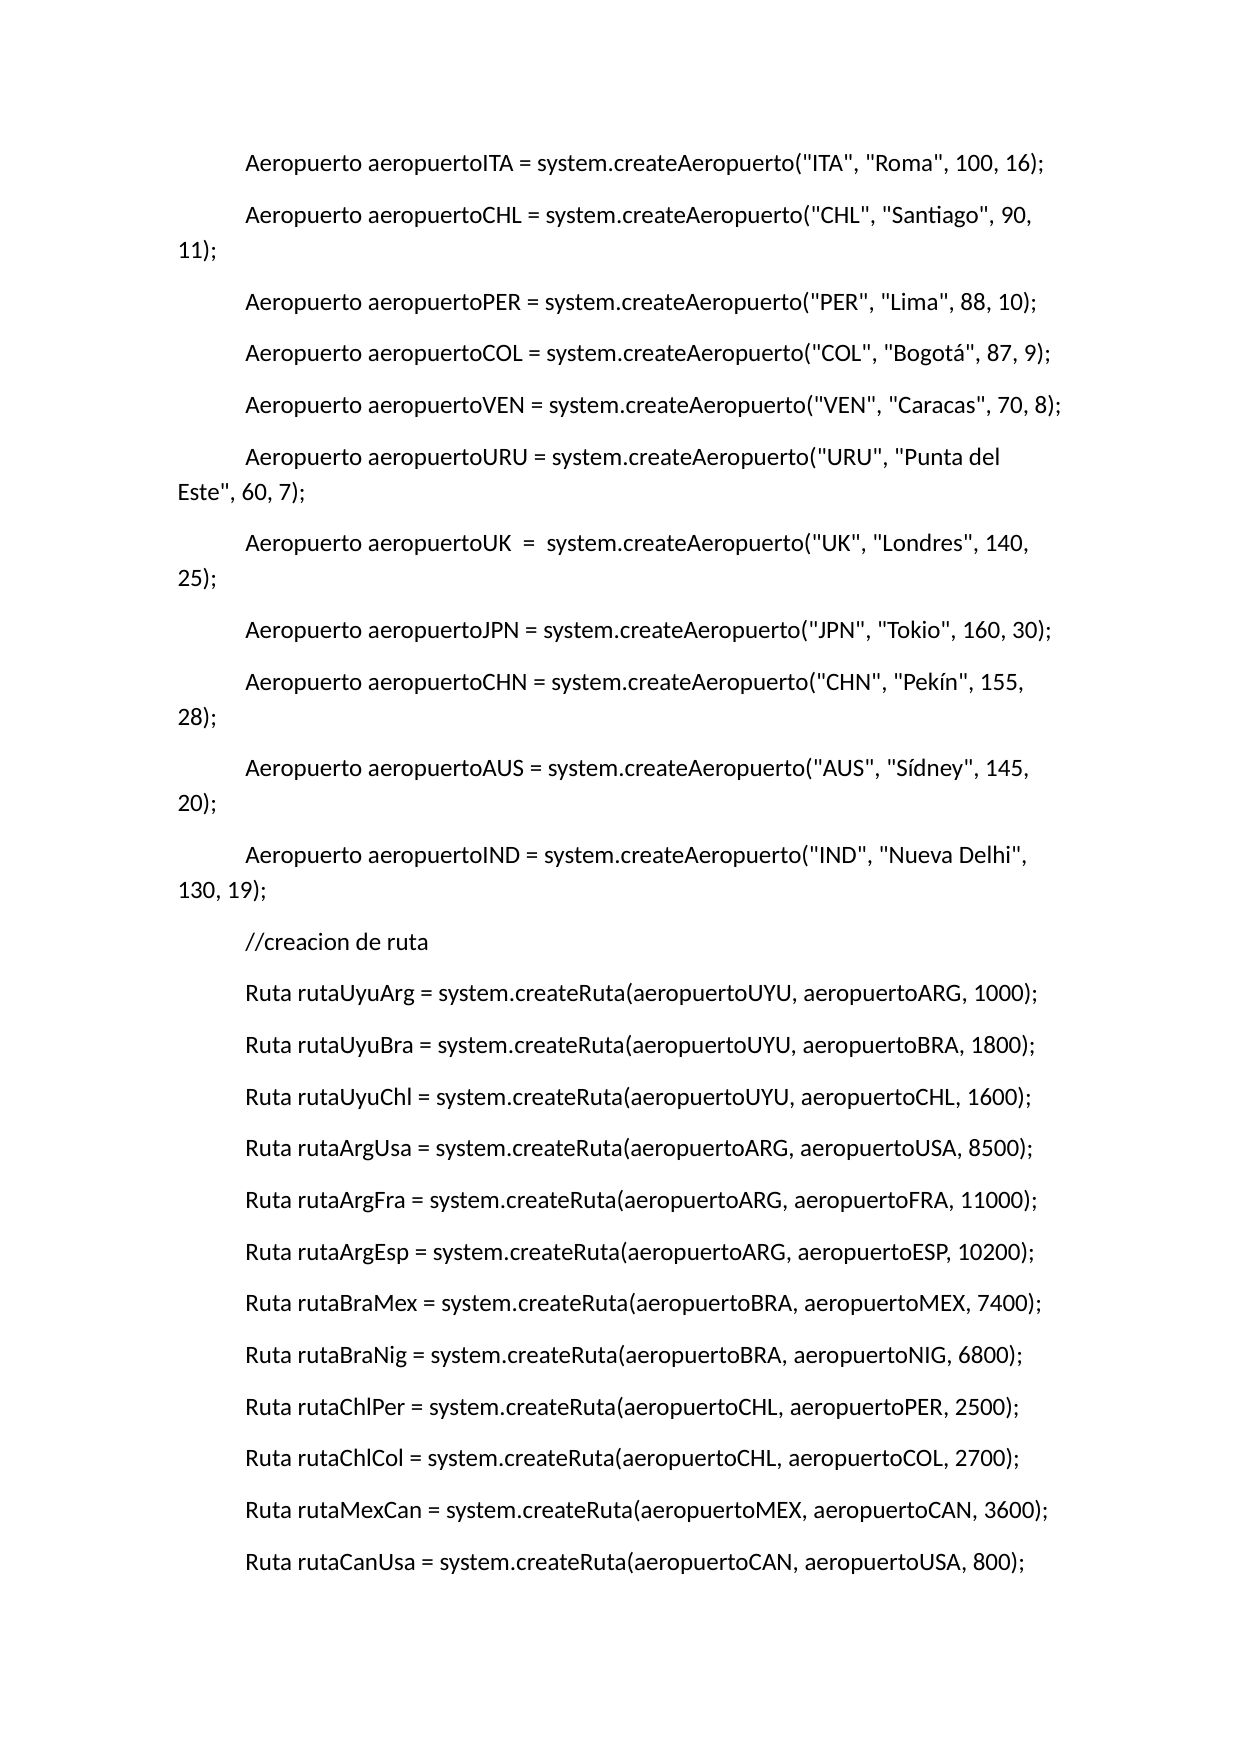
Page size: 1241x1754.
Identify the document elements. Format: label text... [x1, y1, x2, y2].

text Aeropuerto aeropuertoCOL = system.createAeropuerto("COL", "Bogotá", 87, 9); [177, 338, 1063, 368]
text Ruta rutaCanUsa = system.createRuta(aeropuertoCAN, aeropuertoUSA, 800); [177, 1546, 1063, 1576]
text Ruta rutaMexCan = system.createRuta(aeropuertoMEX, aeropuertoCAN, 3600); [177, 1494, 1063, 1525]
text Aeropuerto aeropuertoURU = system.createAeropuerto("URU", "Punta del Este", 60, 7); [177, 441, 1063, 506]
text Aeropuerto aeropuertoAUS = system.createAeropuerto("AUS", "Sídney", 145, 20); [177, 753, 1063, 818]
text Aeropuerto aeropuertoUK = system.createAeropuerto("UK", "Londres", 140, 25); [177, 528, 1063, 593]
text Ruta rutaBraMex = system.createRuta(aeropuertoBRA, aeropuertoMEX, 7400); [177, 1288, 1063, 1318]
text Ruta rutaArgEsp = system.createRuta(aeropuertoARG, aeropuertoESP, 10200); [177, 1236, 1063, 1266]
text Ruta rutaUyuChl = system.createRuta(aeropuertoUYU, aeropuertoCHL, 1600); [177, 1081, 1063, 1111]
text Ruta rutaChlPer = system.createRuta(aeropuertoCHL, aeropuertoPER, 2500); [177, 1391, 1063, 1421]
text Aeropuerto aeropuertoCHN = system.createAeropuerto("CHN", "Pekín", 155, 28); [177, 666, 1063, 731]
text Ruta rutaUyuBra = system.createRuta(aeropuertoUYU, aeropuertoBRA, 1800); [177, 1029, 1063, 1060]
text Ruta rutaUyuArg = system.createRuta(aeropuertoUYU, aeropuertoARG, 1000); [177, 978, 1063, 1008]
text Aeropuerto aeropuertoCHL = system.createAeropuerto("CHL", "Santiago", 90, 11); [177, 199, 1063, 265]
text Aeropuerto aeropuertoPER = system.createAeropuerto("PER", "Lima", 88, 10); [177, 286, 1063, 316]
text Ruta rutaArgUsa = system.createRuta(aeropuertoARG, aeropuertoUSA, 8500); [177, 1133, 1063, 1163]
text Aeropuerto aeropuertoVEN = system.createAeropuerto("VEN", "Caracas", 70, 8); [177, 389, 1063, 420]
text Ruta rutaChlCol = system.createRuta(aeropuertoCHL, aeropuertoCOL, 2700); [177, 1443, 1063, 1473]
text //creacion de ruta [177, 926, 1063, 956]
text Ruta rutaArgFra = system.createRuta(aeropuertoARG, aeropuertoFRA, 11000); [177, 1184, 1063, 1215]
text Aeropuerto aeropuertoIND = system.createAeropuerto("IND", "Nueva Delhi", 130, 19); [177, 839, 1063, 905]
text Ruta rutaBraNig = system.createRuta(aeropuertoBRA, aeropuertoNIG, 6800); [177, 1339, 1063, 1370]
text Aeropuerto aeropuertoITA = system.createAeropuerto("ITA", "Roma", 100, 16); [177, 148, 1063, 178]
text Aeropuerto aeropuertoJPN = system.createAeropuerto("JPN", "Tokio", 160, 30); [177, 614, 1063, 645]
